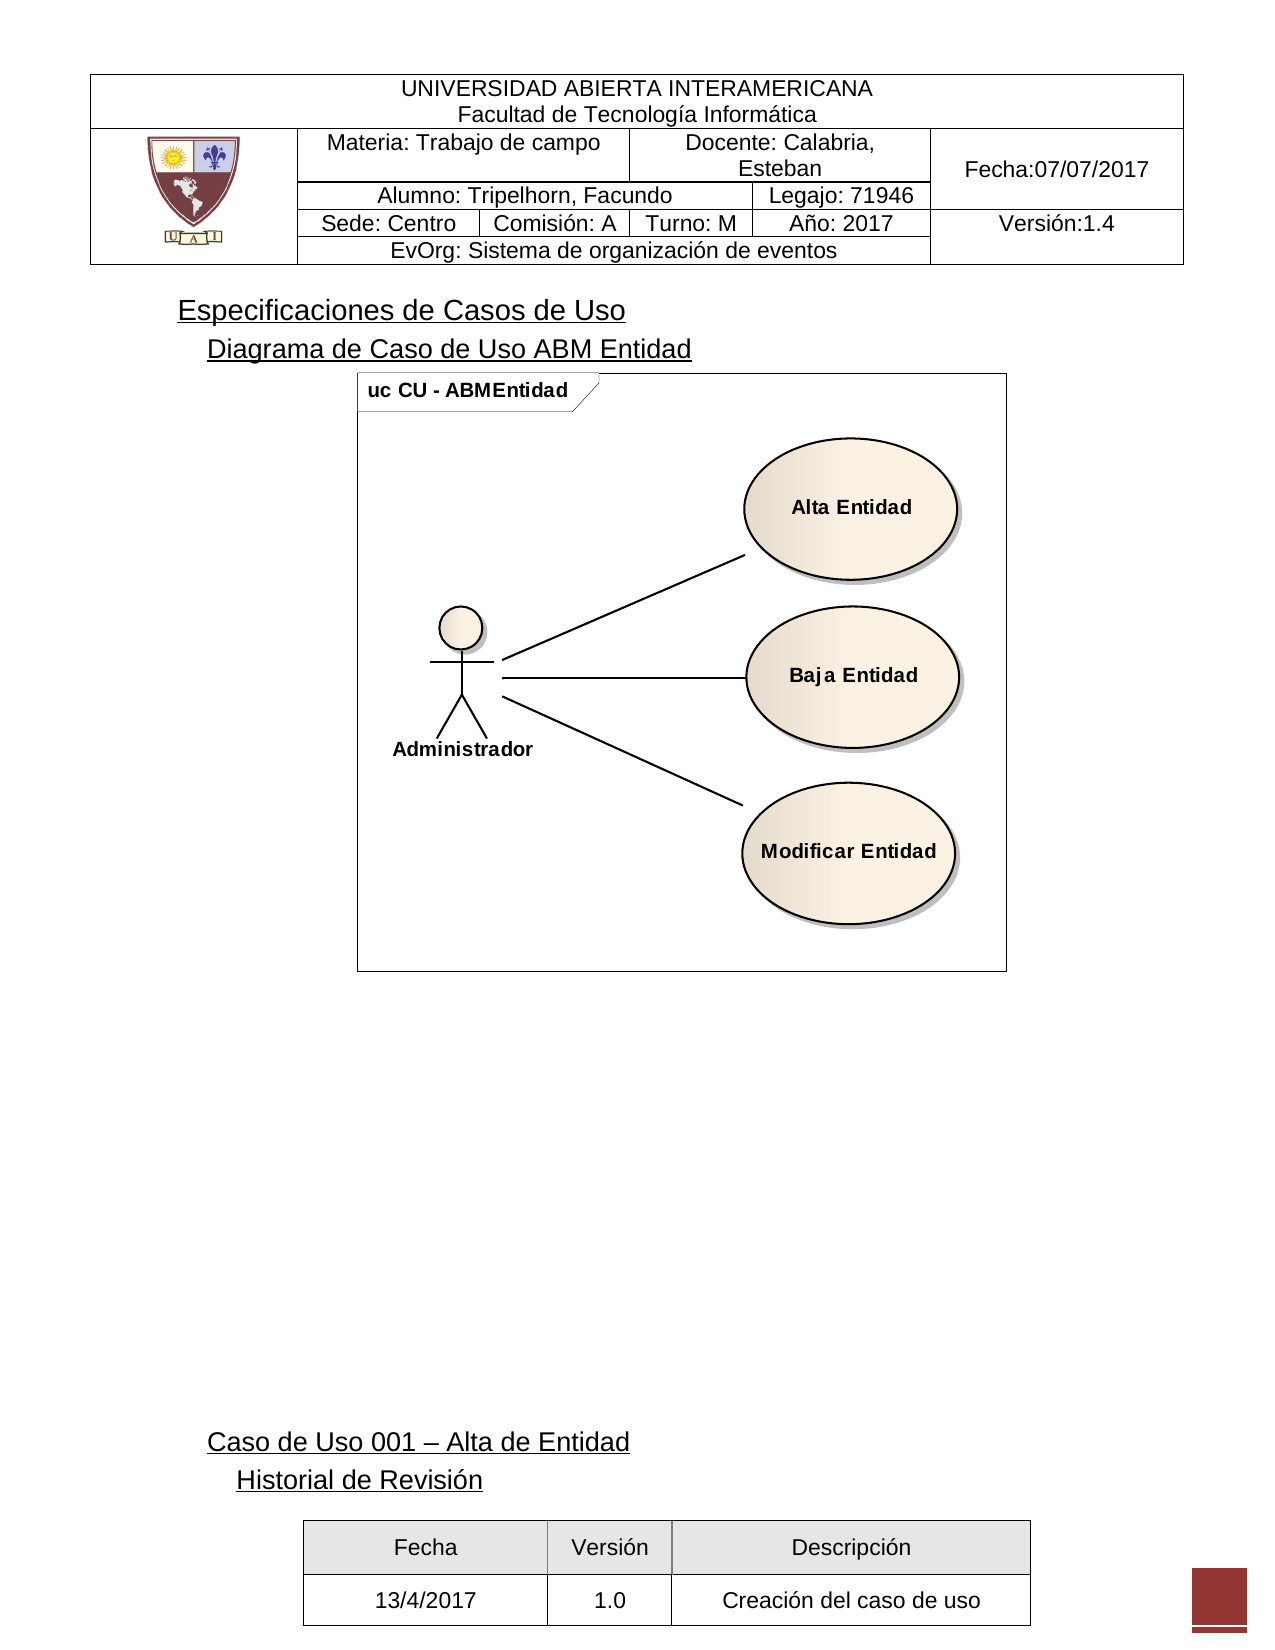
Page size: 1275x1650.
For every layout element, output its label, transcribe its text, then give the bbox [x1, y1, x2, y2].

table_cell 1.0 [548, 1575, 671, 1625]
table_header Versión [548, 1521, 671, 1574]
table_header Fecha [304, 1521, 547, 1574]
text Caso de Uso 001 – Alta de Entidad [207, 1426, 1157, 1457]
text Diagrama de Caso de Uso ABM Entidad [207, 333, 1157, 364]
picture [126, 128, 262, 249]
table_cell Creación del caso de uso [672, 1575, 1030, 1625]
text Historial de Revisión [236, 1464, 1157, 1495]
text Especificaciones de Casos de Uso [177, 293, 1157, 326]
table_header Descripción [673, 1521, 1030, 1574]
table_cell 13/4/2017 [304, 1575, 547, 1625]
